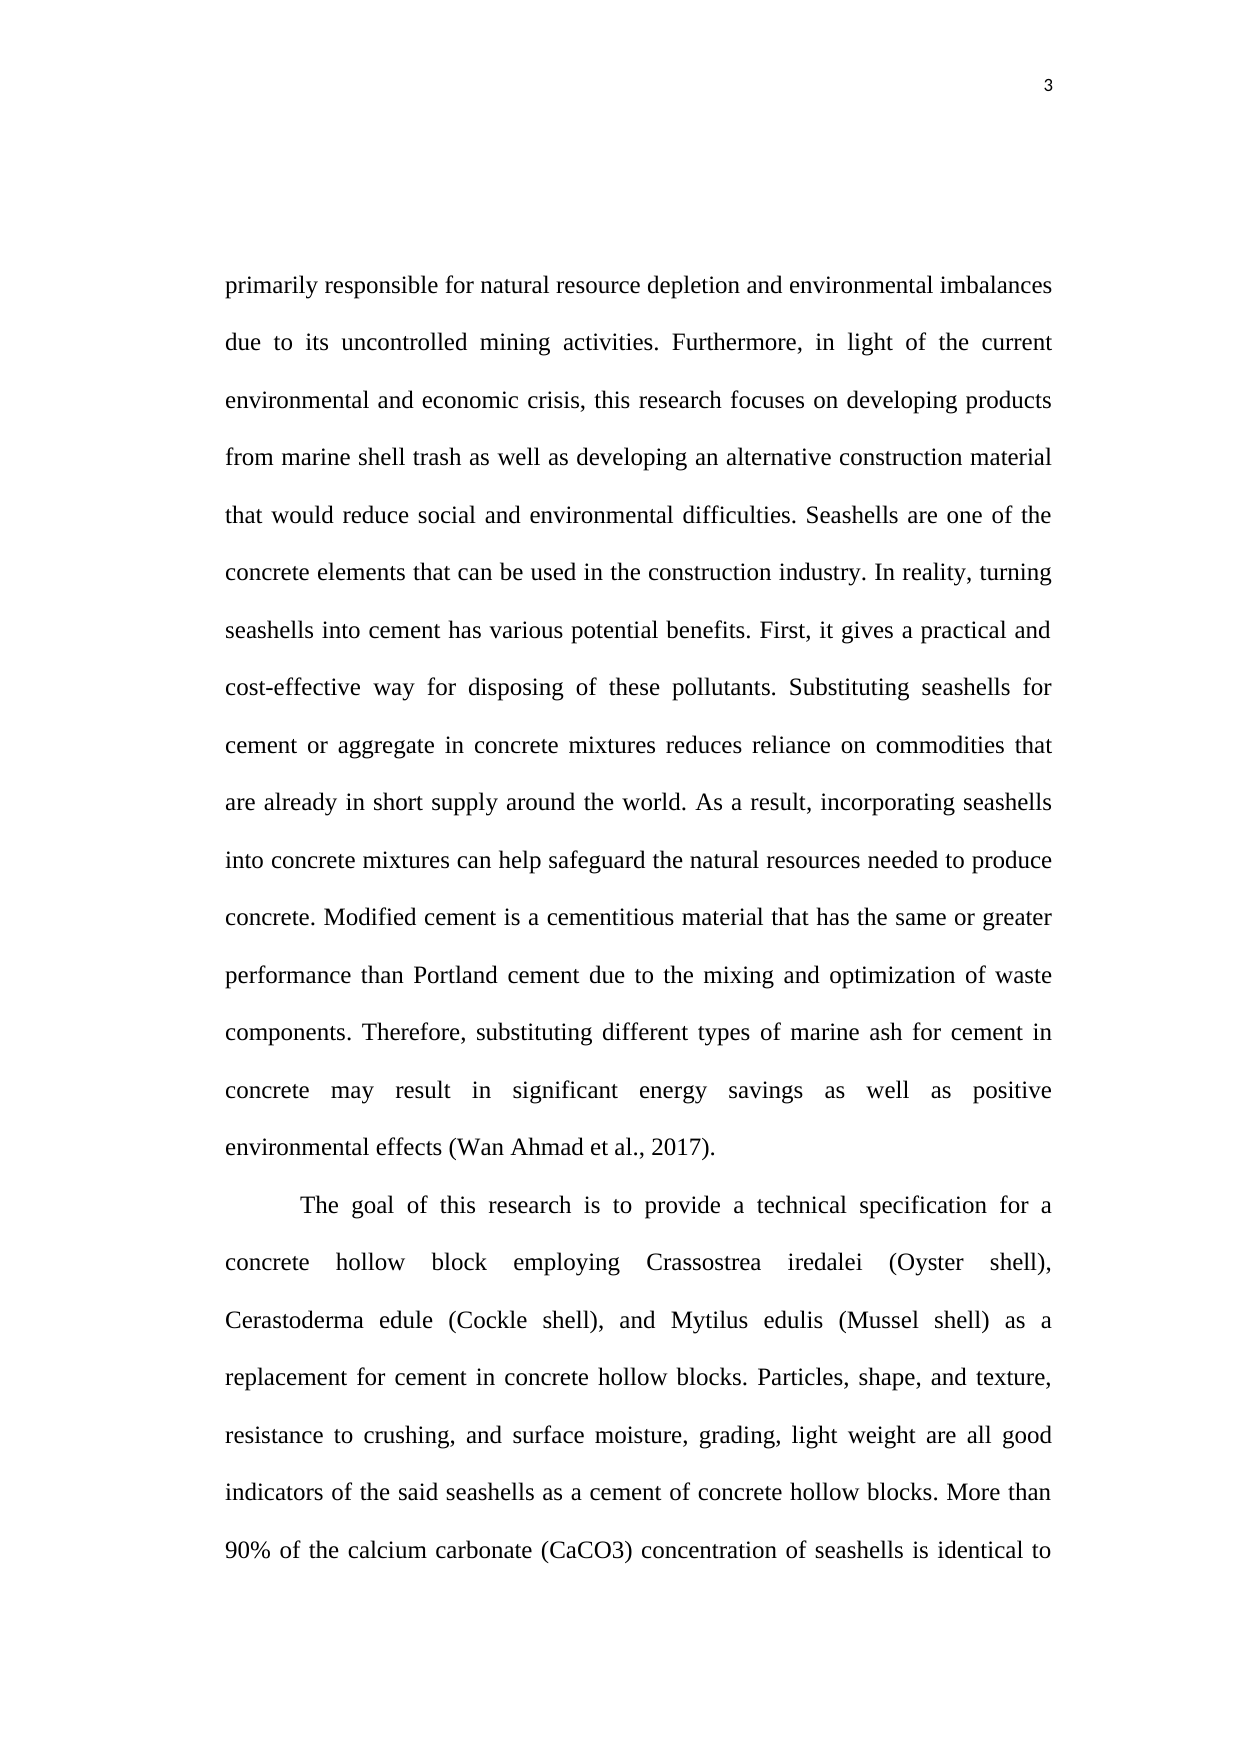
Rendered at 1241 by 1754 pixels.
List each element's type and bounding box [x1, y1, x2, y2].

text [225, 270, 1053, 1161]
text [225, 1190, 1053, 1564]
